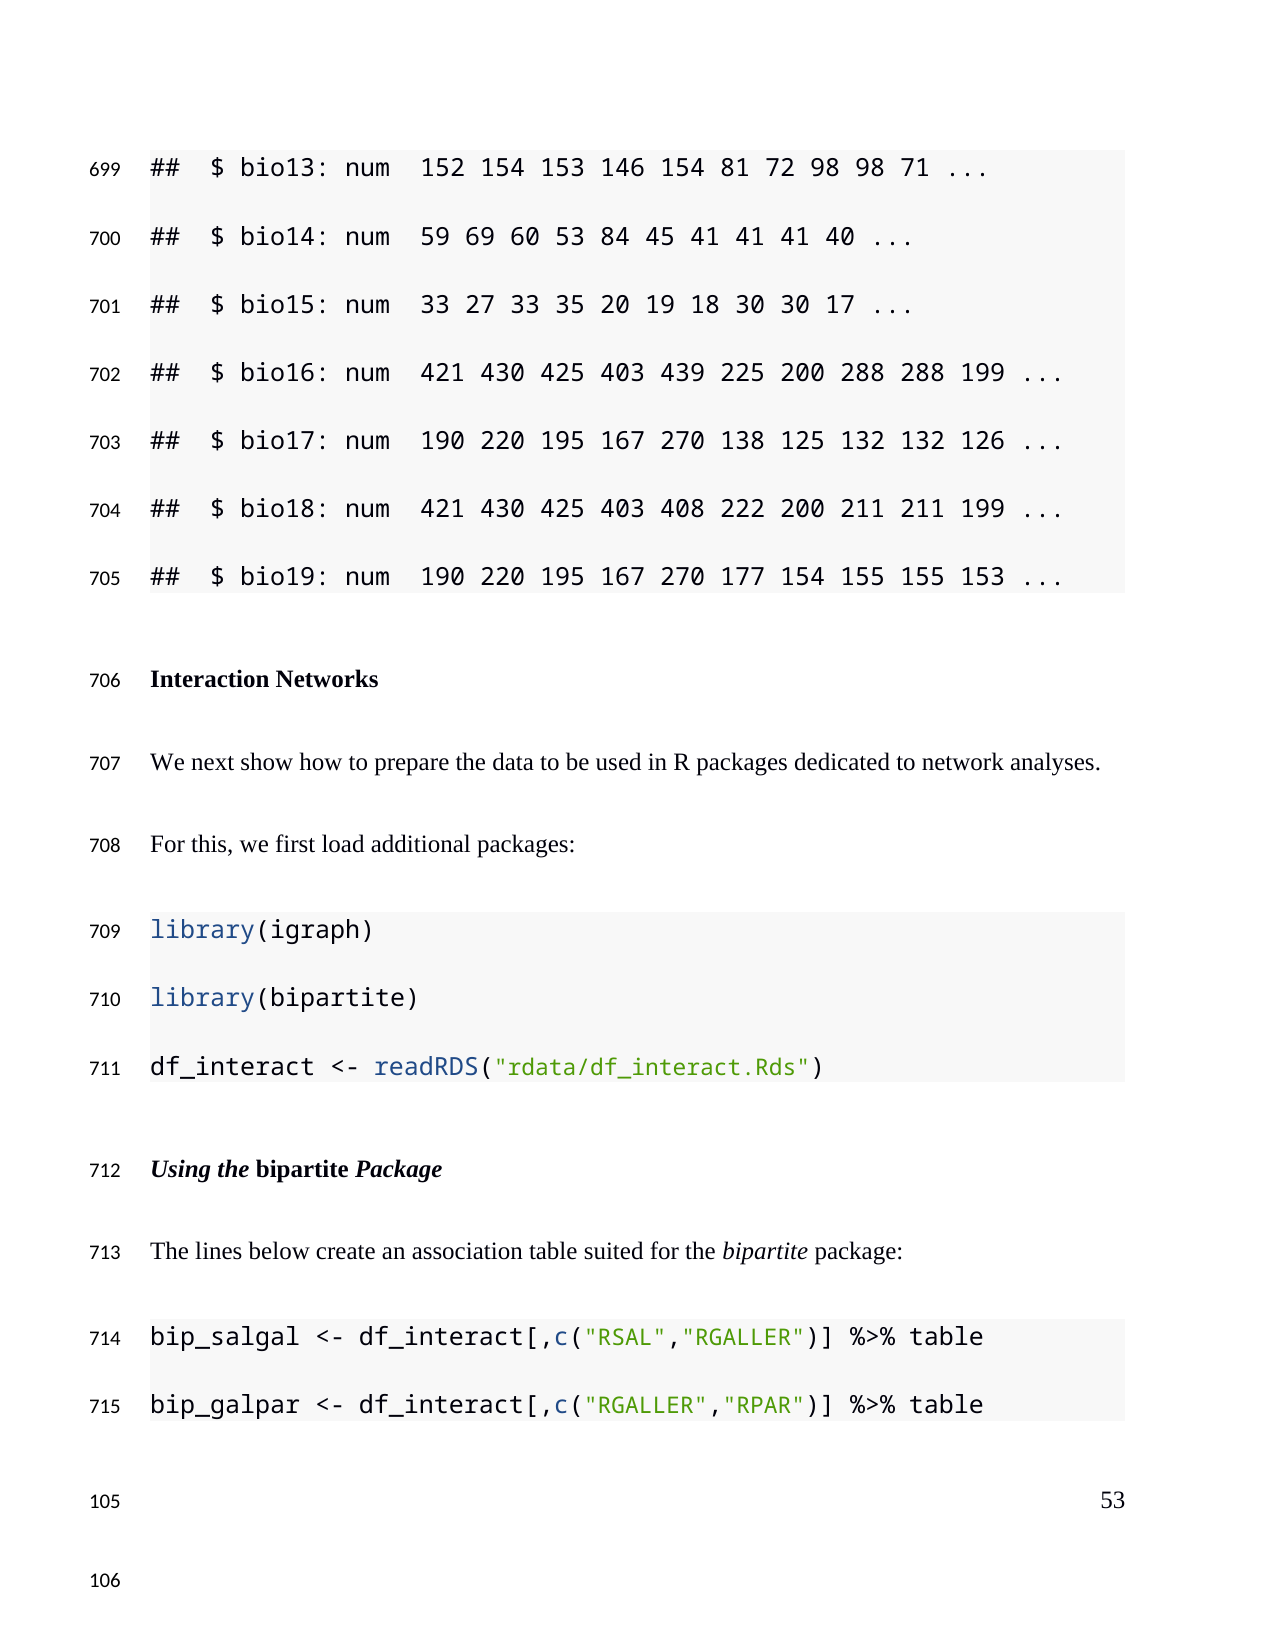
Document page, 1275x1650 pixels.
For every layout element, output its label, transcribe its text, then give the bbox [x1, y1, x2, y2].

text bip_salgal <- df_interact[,c("RSAL","RGALLER")] %>% table bip_galpar <- df_interact[,c("RGALLER","RPAR")] %>% table [150, 1319, 1125, 1421]
text For this, we first load additional packages: [150, 829, 1125, 858]
text library(igraph) library(bipartite) df_interact <- readRDS("rdata/df_interact.Rds") [150, 912, 1125, 1082]
subtitle Interaction Networks [150, 664, 1125, 693]
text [150, 150, 1125, 593]
subtitle Using the bipartite Package [150, 1154, 1125, 1182]
text We next show how to prepare the data to be used in R packages dedicated to network analyses. [150, 747, 1125, 776]
text The lines below create an association table suited for the bipartite package: [150, 1236, 1125, 1265]
